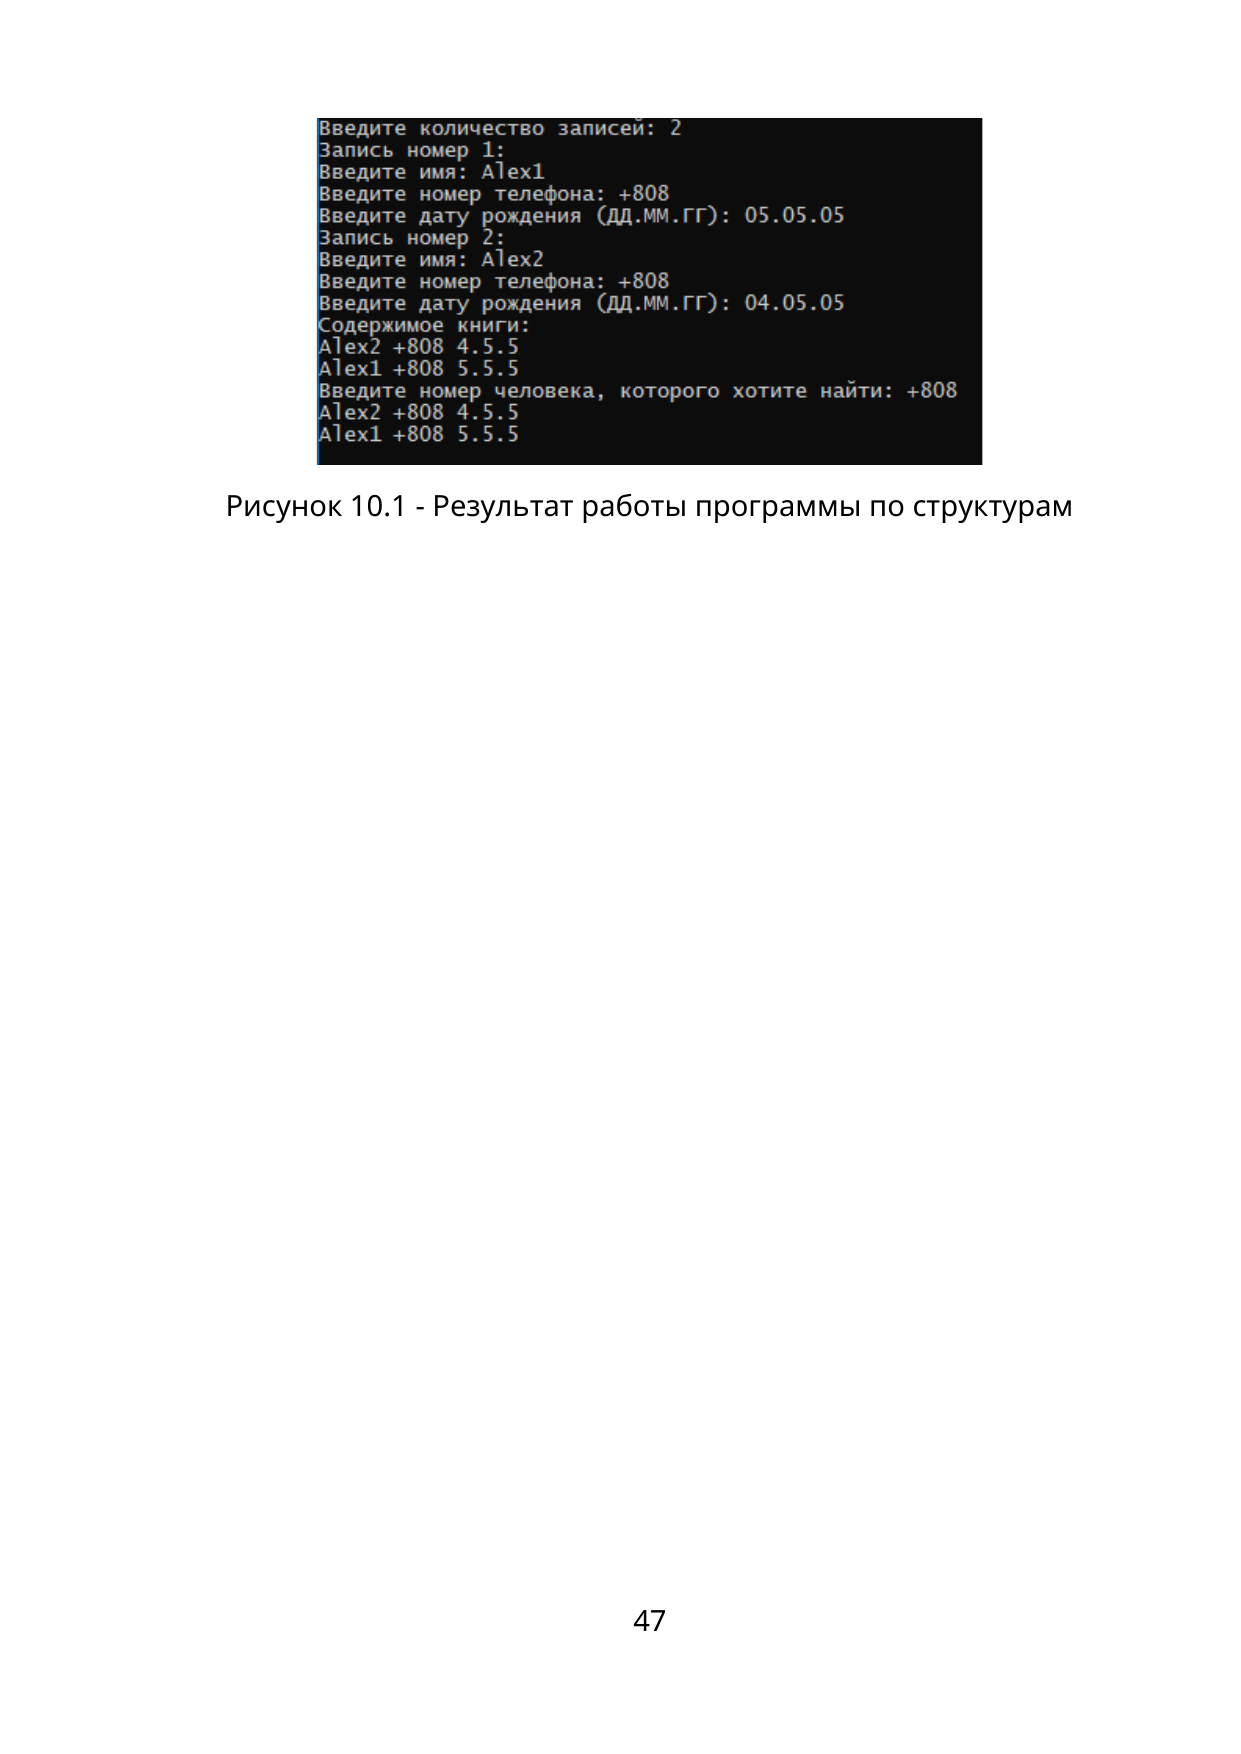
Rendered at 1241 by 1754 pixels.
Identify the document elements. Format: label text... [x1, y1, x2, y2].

text Рисунок 10.1 - Результат работы программы по структурам [148, 485, 1152, 524]
picture [316, 118, 983, 465]
